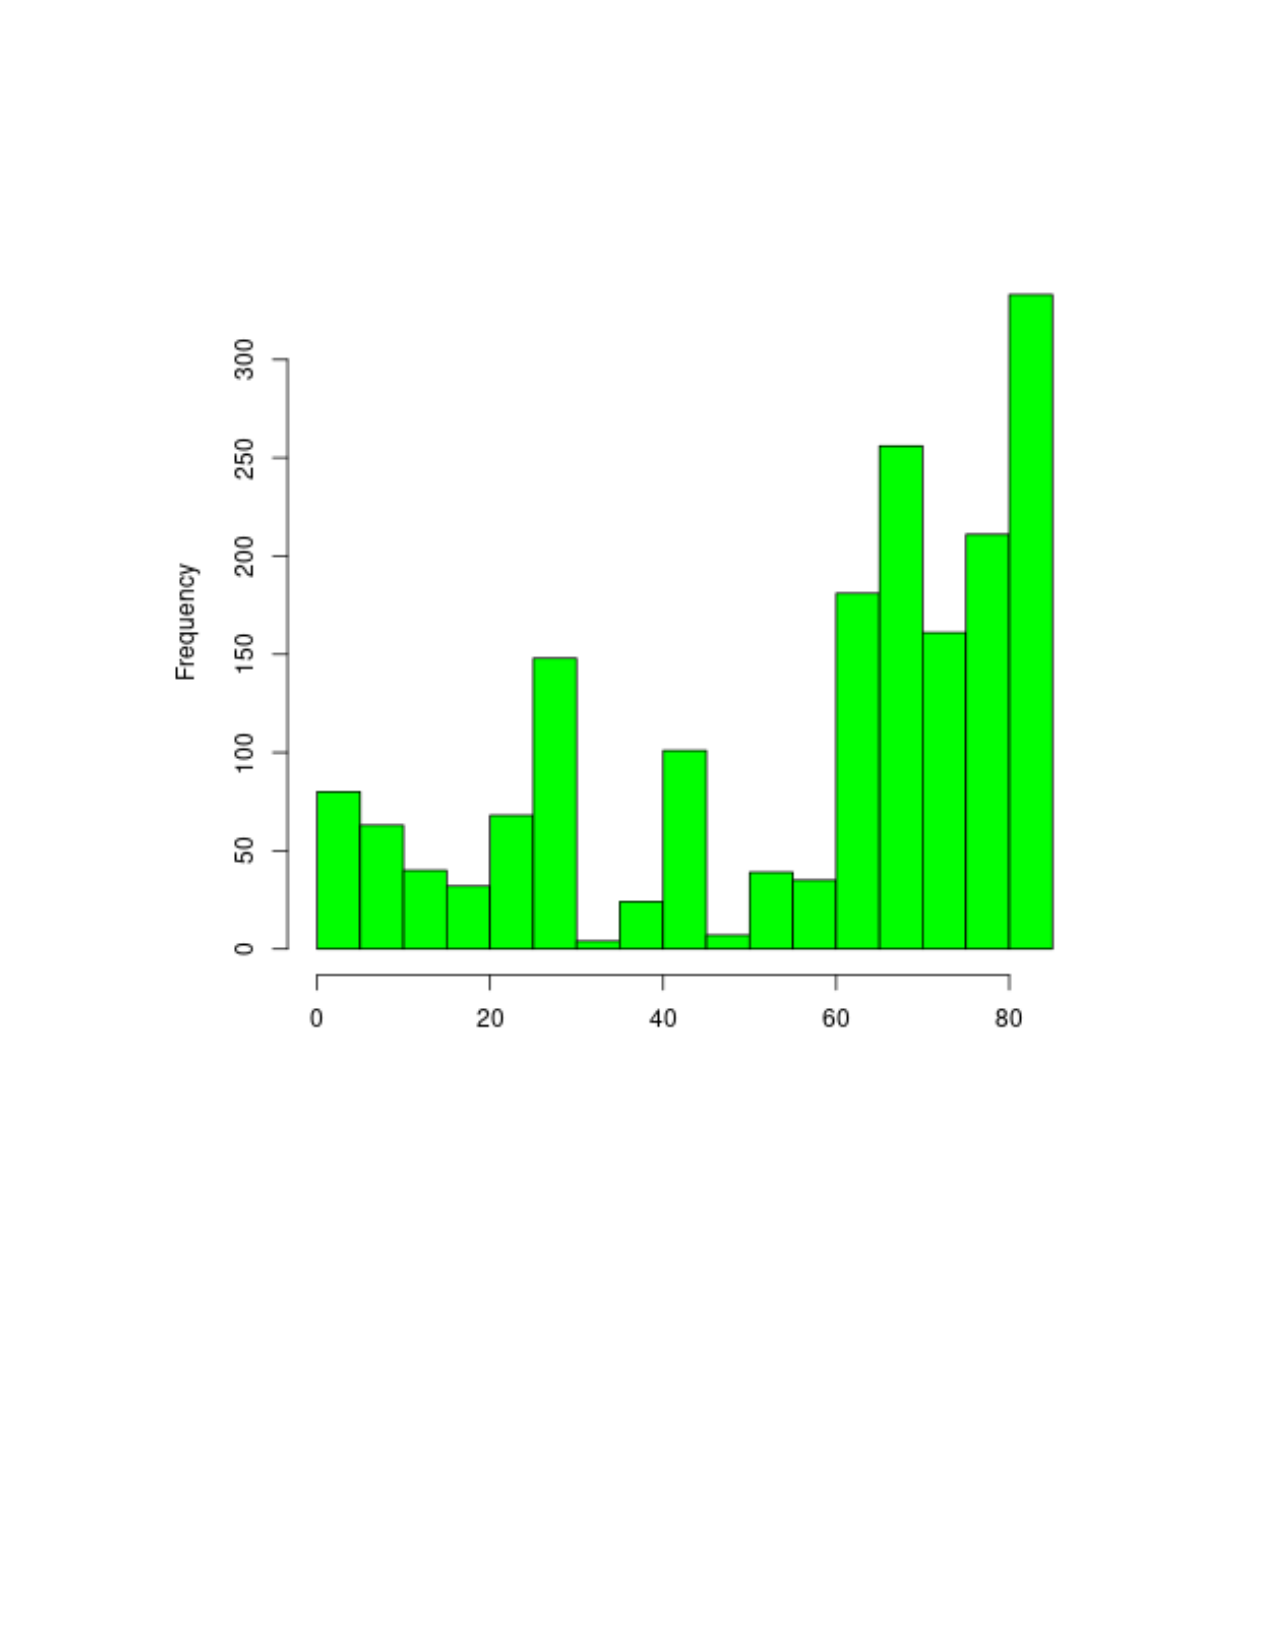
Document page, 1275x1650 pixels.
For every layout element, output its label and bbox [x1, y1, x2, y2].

picture [168, 150, 1144, 1125]
